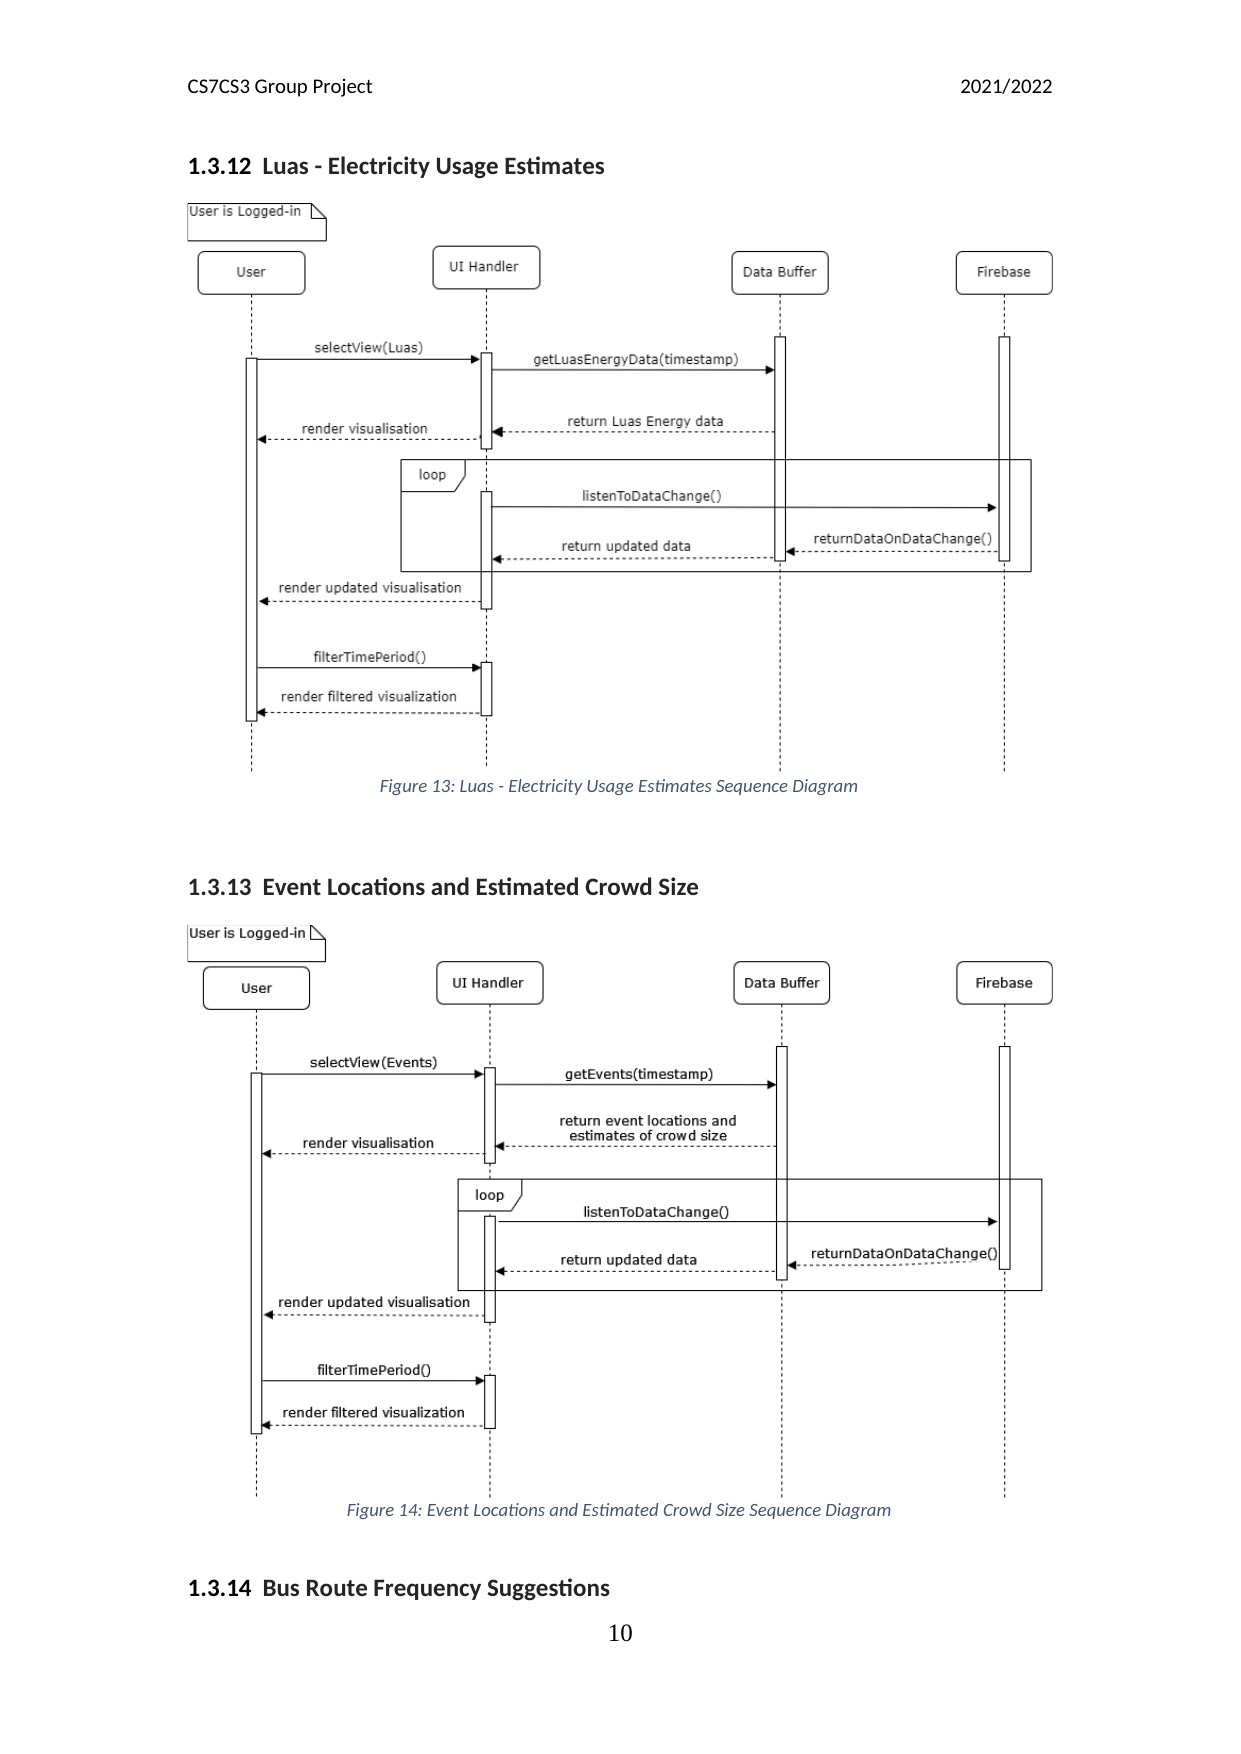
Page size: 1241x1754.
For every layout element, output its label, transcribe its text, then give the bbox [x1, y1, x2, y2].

picture [187, 203, 1053, 775]
list Luas - Electricity Usage Estimates [187, 150, 1053, 181]
text Figure 13: Luas - Electricity Usage Estimates Sequence Diagram [187, 775, 1053, 797]
text Figure 14: Event Locations and Estimated Crowd Size Sequence Diagram [187, 1498, 1053, 1521]
picture [187, 925, 1053, 1498]
list Event Locations and Estimated Crowd Size [187, 871, 1053, 902]
list Bus Route Frequency Suggestions [187, 1572, 1053, 1603]
